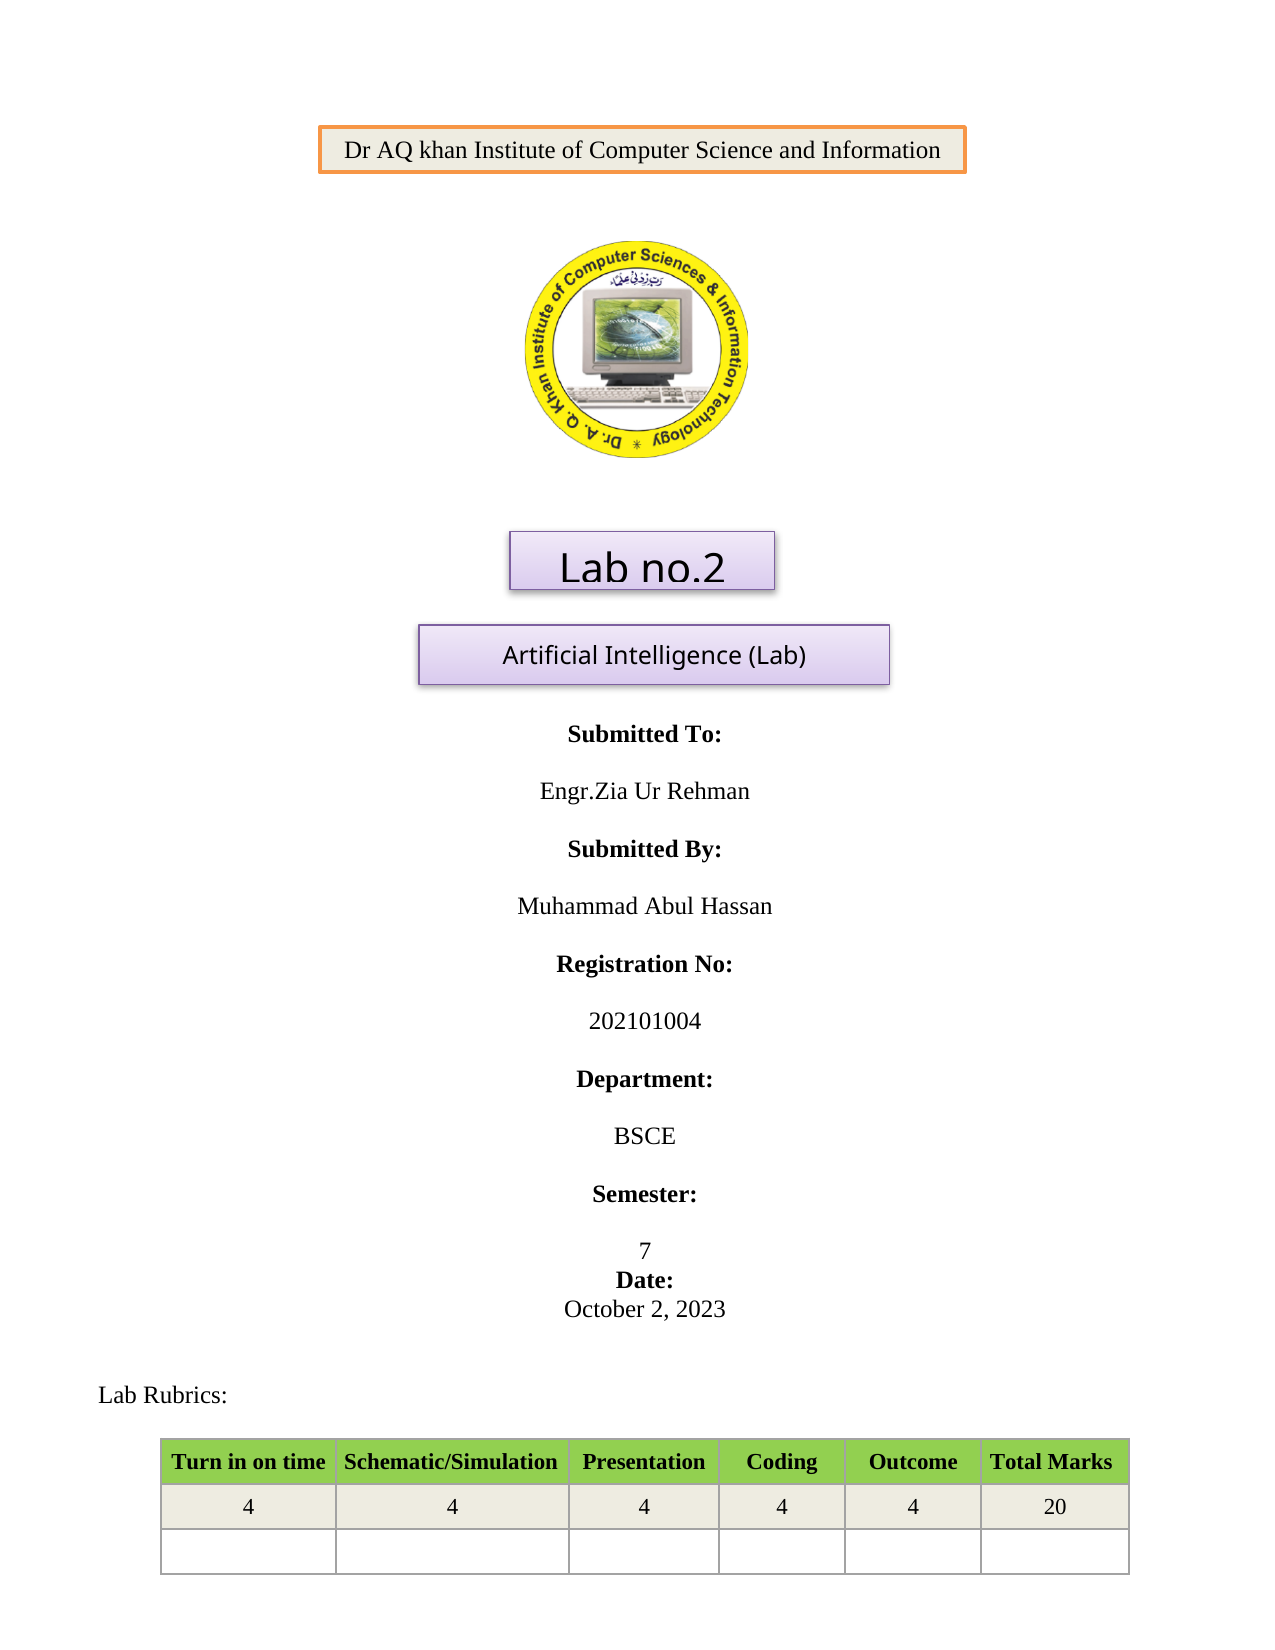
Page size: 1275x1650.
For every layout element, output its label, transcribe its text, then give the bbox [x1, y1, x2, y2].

table_cell 20 [982, 1485, 1128, 1528]
table_cell 4 [162, 1485, 335, 1528]
table_cell 4 [720, 1485, 844, 1528]
table_cell [337, 1530, 568, 1573]
table_header Schematic/Simulation [337, 1440, 568, 1483]
text Engr.Zia Ur Rehman [98, 776, 1192, 805]
table_cell [162, 1530, 335, 1573]
text Semester: [98, 1179, 1192, 1208]
text Submitted To: [98, 719, 1192, 748]
table_cell [982, 1530, 1128, 1573]
table_cell 4 [846, 1485, 980, 1528]
text October 2, 2023 [98, 1294, 1192, 1323]
text BSCE [98, 1121, 1192, 1150]
table_cell 4 [337, 1485, 568, 1528]
table_cell [570, 1530, 718, 1573]
text Registration No: [98, 949, 1192, 978]
text Department: [98, 1064, 1192, 1093]
table_header Presentation [570, 1440, 718, 1483]
table_header Coding [720, 1440, 844, 1483]
text 202101004 [98, 1006, 1192, 1035]
text Muhammad Abul Hassan [98, 891, 1192, 920]
table_header Outcome [846, 1440, 980, 1483]
table_header Total Marks [982, 1440, 1128, 1483]
table_cell [846, 1530, 980, 1573]
text Date: [98, 1265, 1192, 1294]
text 7 [98, 1236, 1192, 1265]
table_cell 4 [570, 1485, 718, 1528]
picture [524, 241, 749, 458]
text Submitted By: [98, 834, 1192, 863]
table_header Turn in on time [162, 1440, 335, 1483]
text Lab Rubrics: [98, 1380, 1192, 1409]
table_cell [720, 1530, 844, 1573]
